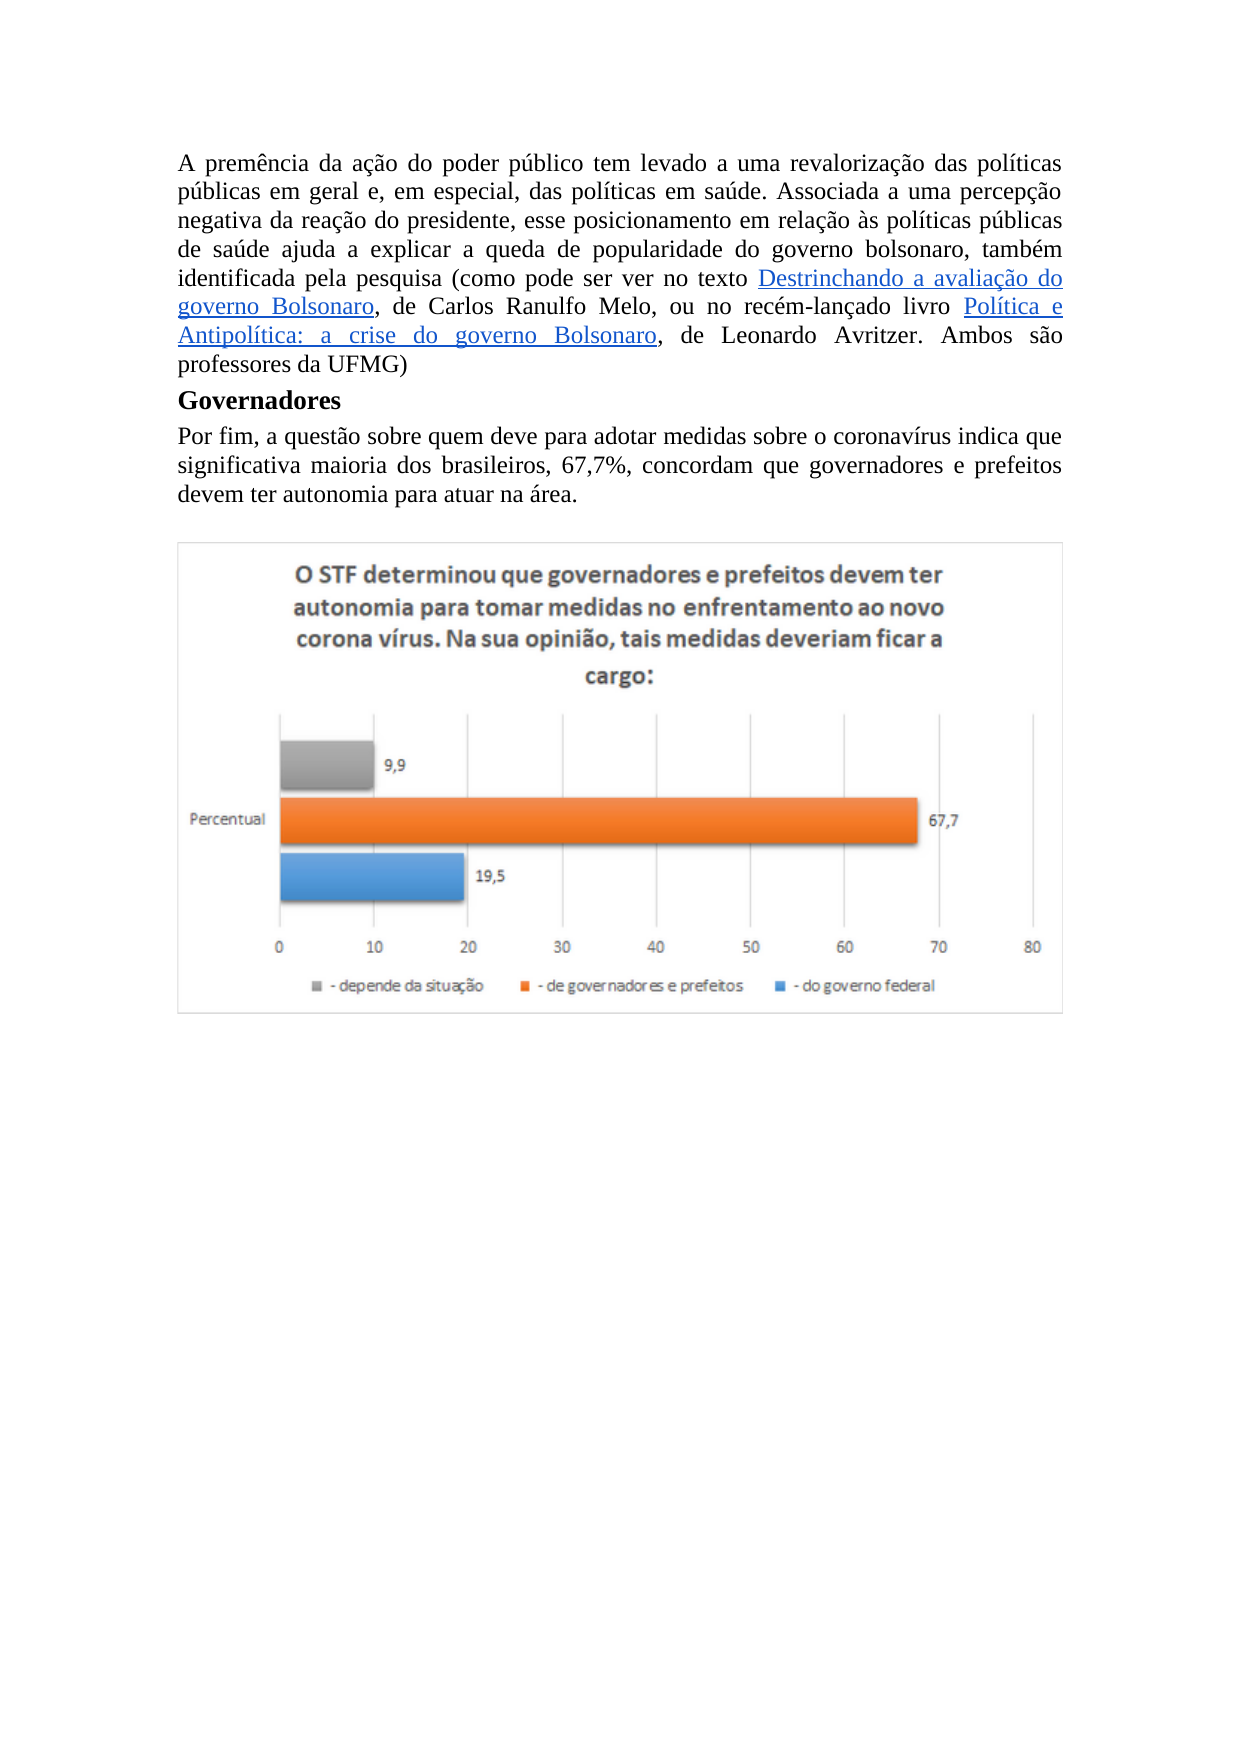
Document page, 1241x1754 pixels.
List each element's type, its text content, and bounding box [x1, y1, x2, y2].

text Por fim, a questão sobre quem deve para adotar medidas sobre o coronavírus indica que significativa maioria dos brasileiros, 67,7%, concordam que governadores e prefeitos devem ter autonomia para atuar na área. [177, 421, 1063, 507]
picture [177, 542, 1063, 1014]
text A premência da ação do poder público tem levado a uma revalorização das políticas públicas em geral e, em especial, das políticas em saúde. Associada a uma percepção negativa da reação do presidente, esse posicionamento em relação às políticas públicas de saúde ajuda a explicar a queda de popularidade do governo bolsonaro, também identificada pela pesquisa (como pode ser ver no texto Destrinchando a avaliação do governo Bolsonaro, de Carlos Ranulfo Melo, ou no recém-lançado livro Política e Antipolítica: a crise do governo Bolsonaro, de Leonardo Avritzer. Ambos são professores da UFMG) [177, 148, 1063, 378]
subtitle Governadores [177, 384, 1063, 415]
